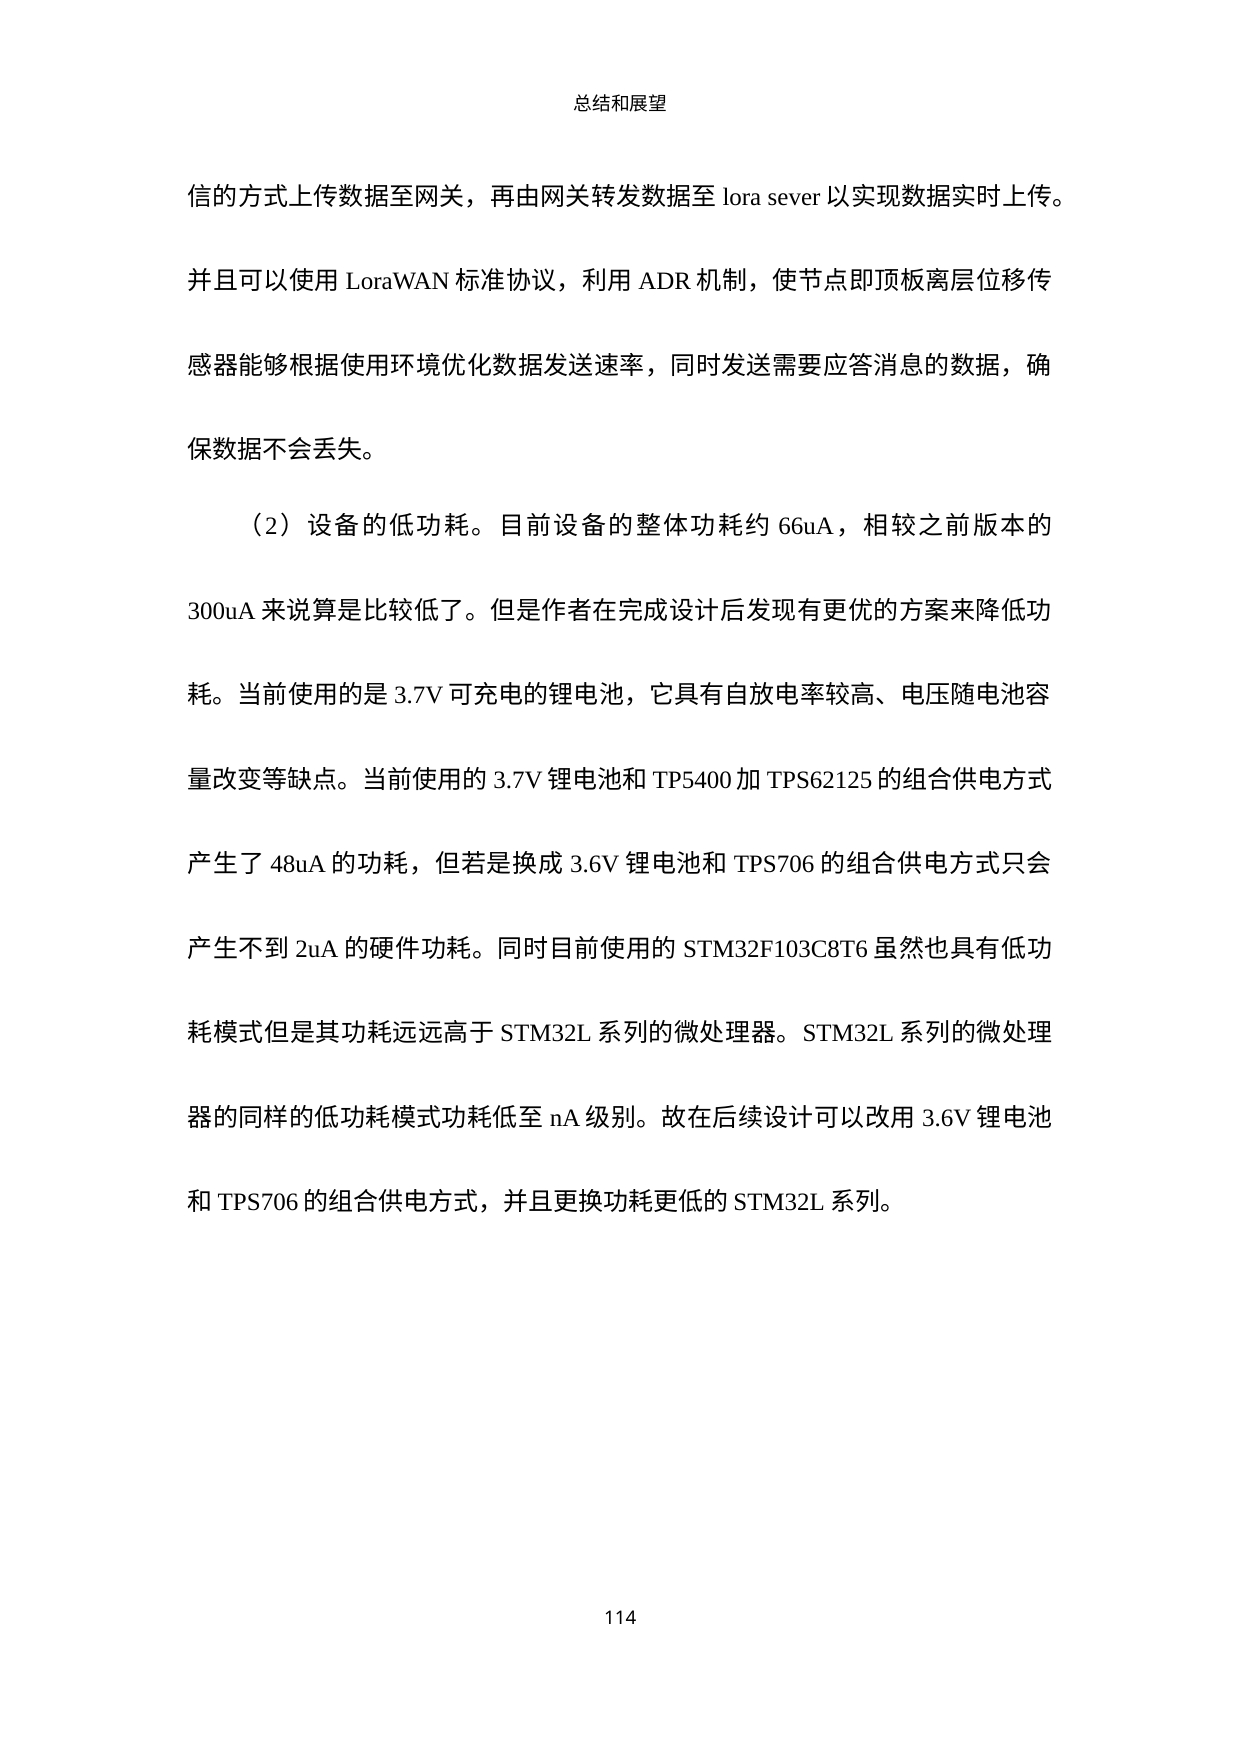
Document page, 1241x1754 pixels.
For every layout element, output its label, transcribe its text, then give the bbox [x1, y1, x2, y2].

text （2）设备的低功耗。目前设备的整体功耗约66uA，相较之前版本的300uA来说算是比较低了。但是作者在完成设计后发现有更优的方案来降低功耗。当前使用的是3.7V可充电的锂电池，它具有自放电率较高、电压随电池容量改变等缺点。当前使用的3.7V锂电池和TP5400加TPS62125的组合供电方式产生了48uA的功耗，但若是换成3.6V锂电池和TPS706的组合供电方式只会产生不到2uA的硬件功耗。同时目前使用的STM32F103C8T6虽然也具有低功耗模式但是其功耗远远高于STM32L系列的微处理器。STM32L系列的微处理器的同样的低功耗模式功耗低至nA级别。故在后续设计可以改用3.6V锂电池和TPS706的组合供电方式，并且更换功耗更低的STM32L系列。 [187, 491, 1053, 1232]
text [187, 162, 1053, 480]
